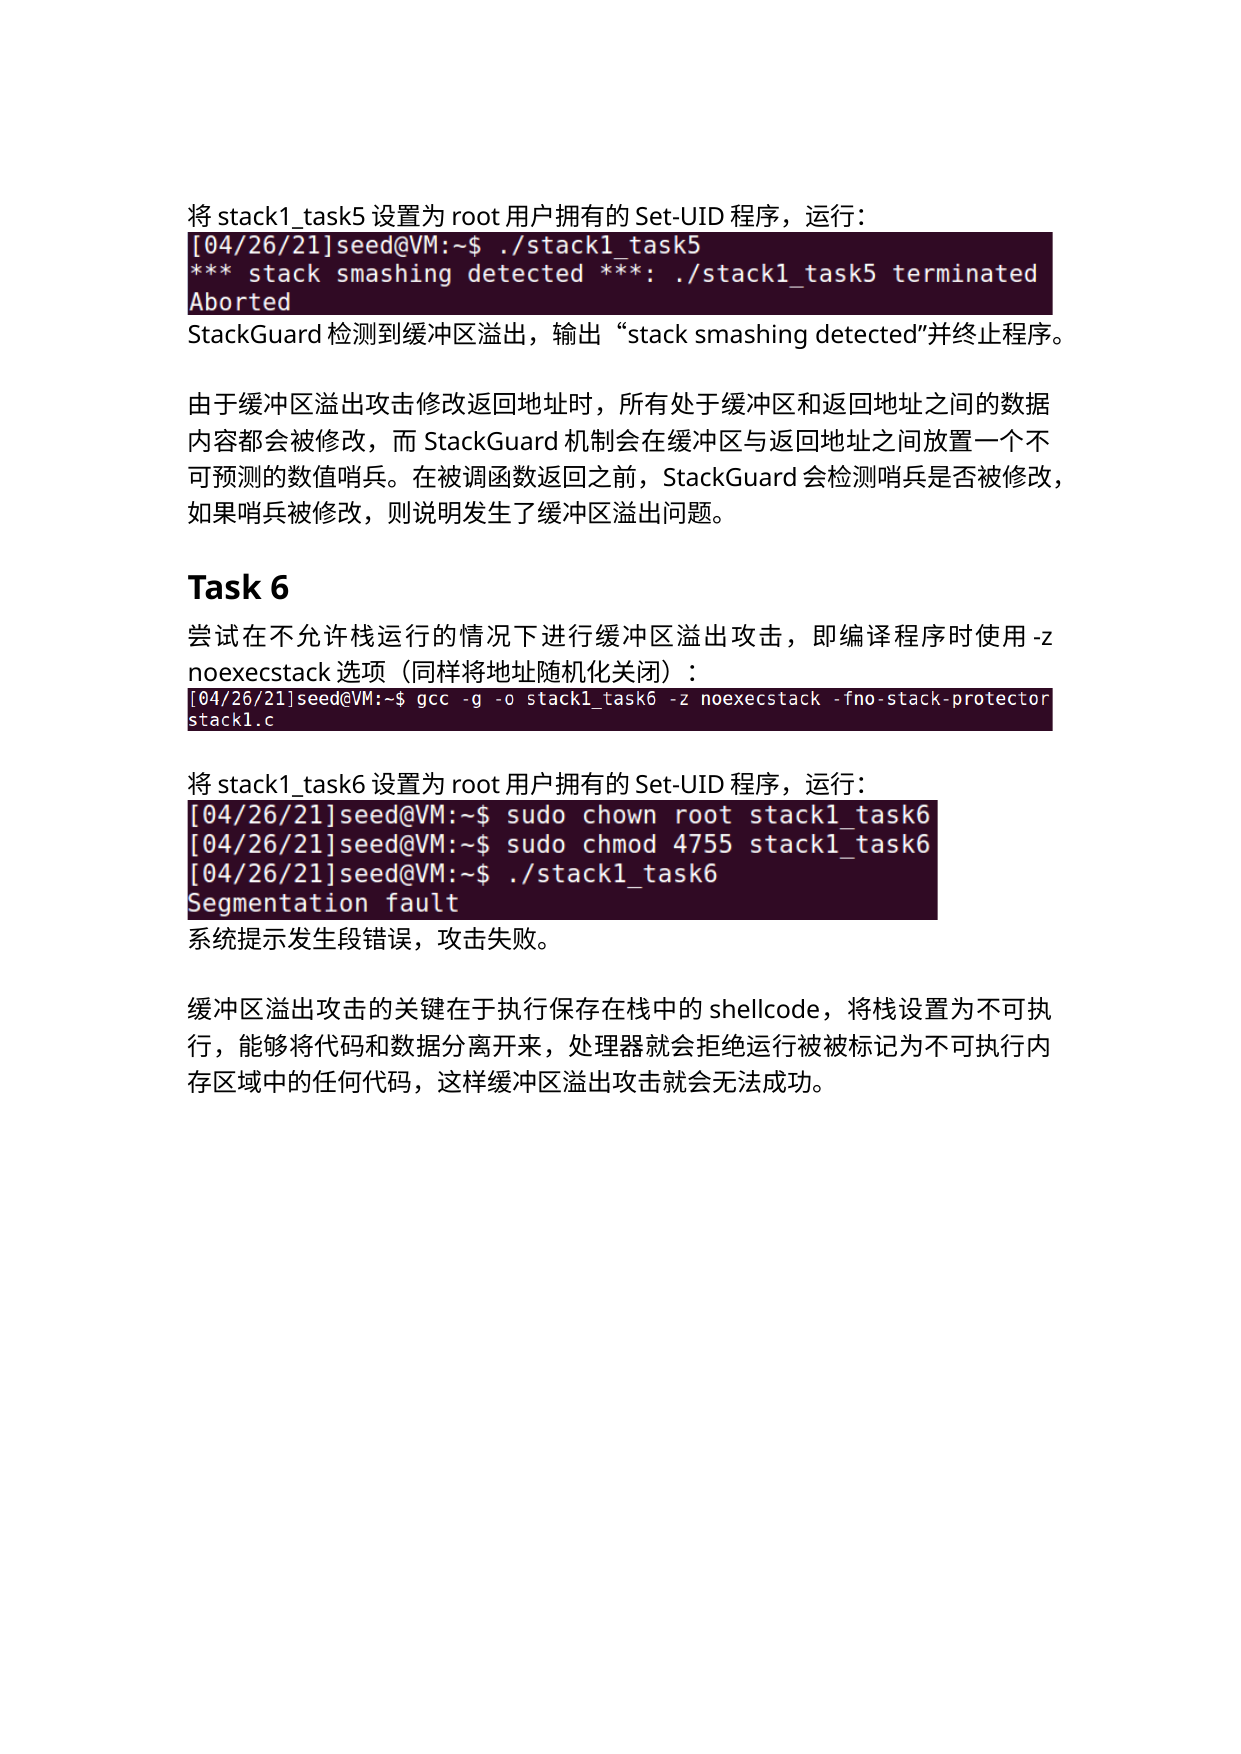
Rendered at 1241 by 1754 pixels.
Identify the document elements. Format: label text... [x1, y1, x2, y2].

text StackGuard检测到缓冲区溢出，输出“stack smashing detected”并终止程序。 [187, 315, 1053, 351]
text 缓冲区溢出攻击的关键在于执行保存在栈中的shellcode，将栈设置为不可执行，能够将代码和数据分离开来，处理器就会拒绝运行被被标记为不可执行内存区域中的任何代码，这样缓冲区溢出攻击就会无法成功。 [187, 990, 1053, 1099]
picture [187, 232, 1053, 315]
text 系统提示发生段错误，攻击失败。 [187, 920, 1053, 956]
text Task 6 [187, 564, 1053, 609]
text 尝试在不允许栈运行的情况下进行缓冲区溢出攻击，即编译程序时使用-z noexecstack选项（同样将地址随机化关闭）： [187, 616, 1053, 688]
text 由于缓冲区溢出攻击修改返回地址时，所有处于缓冲区和返回地址之间的数据内容都会被修改，而StackGuard机制会在缓冲区与返回地址之间放置一个不可预测的数值哨兵。在被调函数返回之前，StackGuard会检测哨兵是否被修改，如果哨兵被修改，则说明发生了缓冲区溢出问题。 [187, 385, 1053, 530]
picture [187, 688, 1053, 731]
picture [187, 800, 938, 920]
text 将stack1_task5设置为root用户拥有的Set-UID程序，运行： [187, 196, 1053, 232]
text 将stack1_task6设置为root用户拥有的Set-UID程序，运行： [187, 764, 1053, 801]
